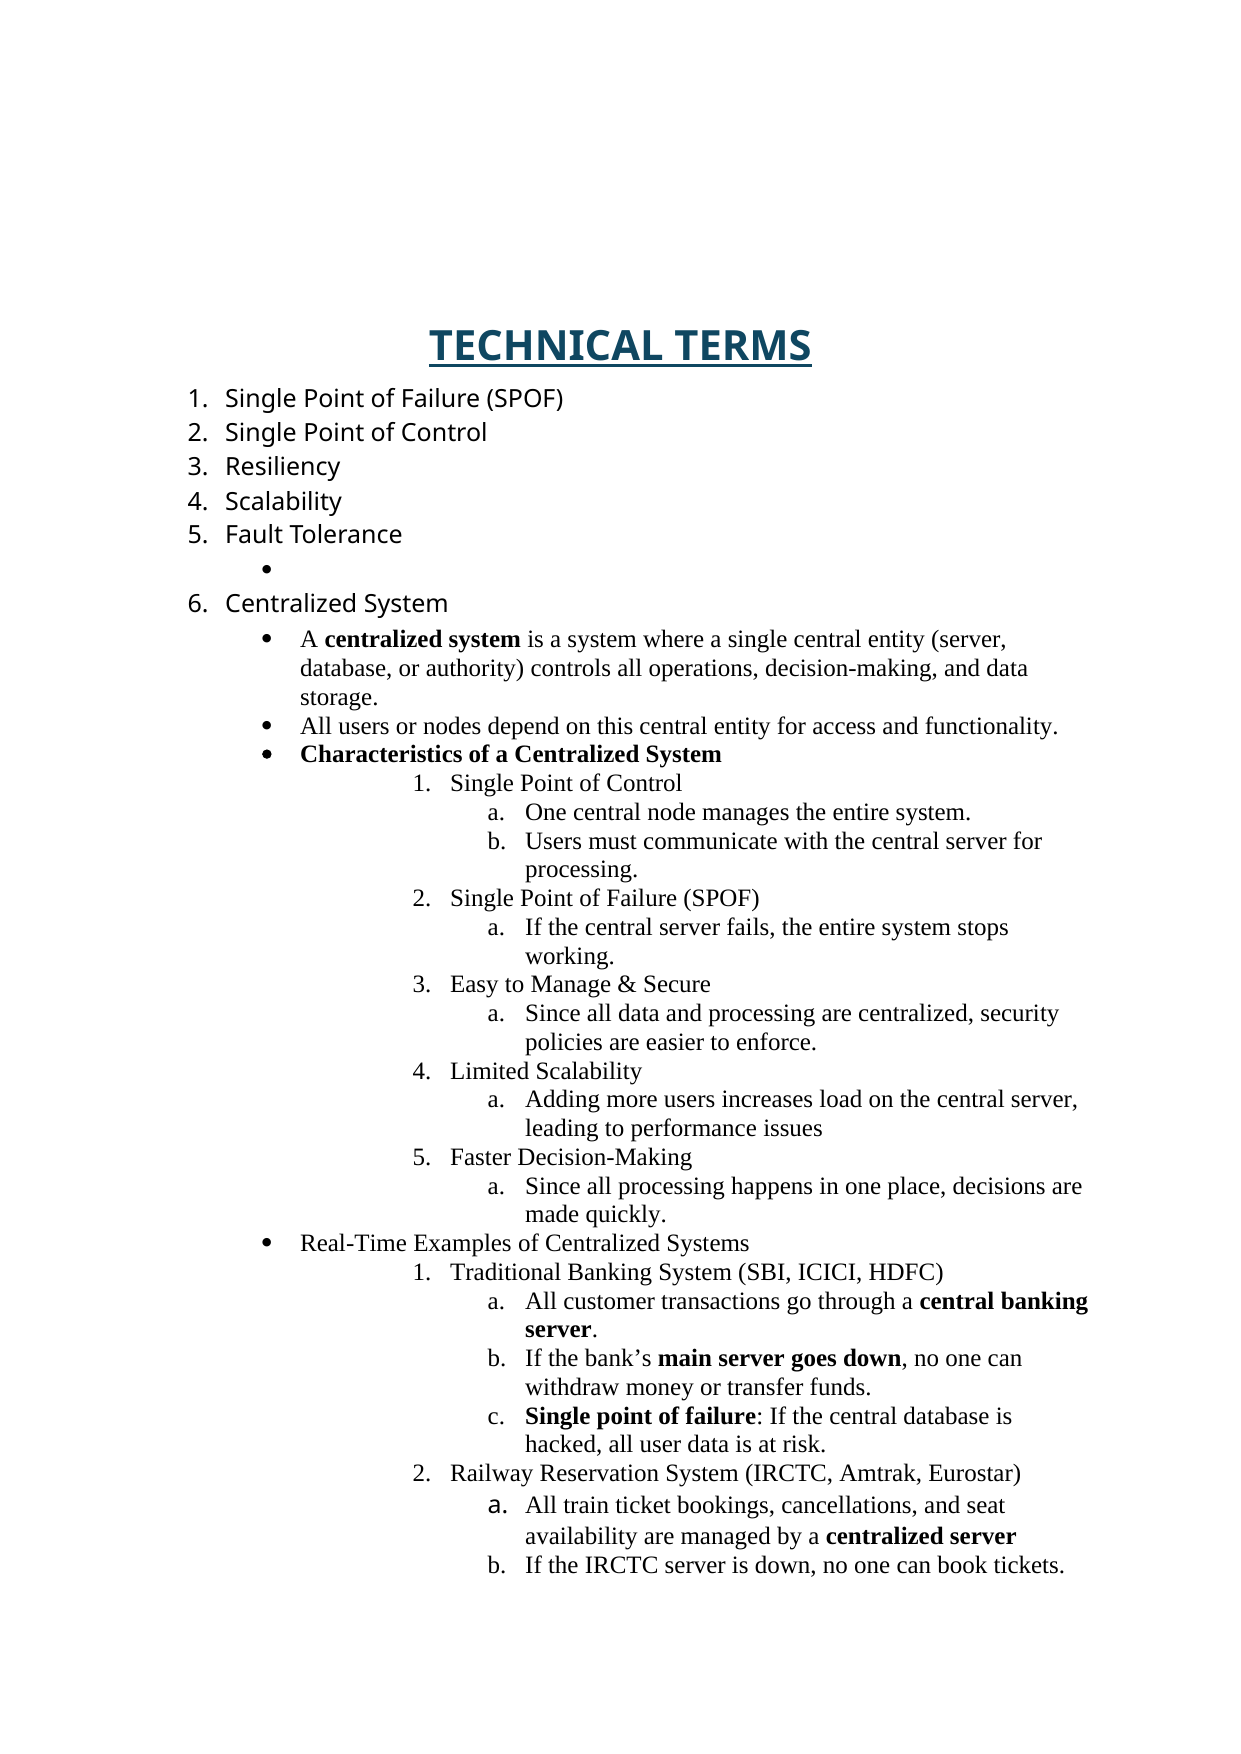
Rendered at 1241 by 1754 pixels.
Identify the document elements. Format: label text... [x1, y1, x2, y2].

list Scalability [187, 483, 1090, 517]
list Real-Time Examples of Centralized Systems [262, 1300, 1090, 1328]
list Traditional Banking System (SBI, ICICI, HDFC) [412, 1333, 1090, 1362]
list All customer transactions go through a central banking server. [487, 1367, 1090, 1425]
list Fault Tolerance [187, 517, 1090, 551]
list Since all processing happens in one place, decisions are made quickly. [487, 1237, 1090, 1294]
list Adding more users increases load on the central server, leading to performance issues [487, 1141, 1090, 1198]
list Single point of failure: If the central database is hacked, all user data is at risk. [487, 1493, 1090, 1550]
list One central node manages the entire system. [487, 817, 1090, 846]
list A centralized system is a system where a single central entity (server, database, or authority) controls all operations, decision-making, and data storage. [262, 624, 1090, 711]
list Resiliency [187, 449, 1090, 483]
list Single Point of Control [187, 415, 1090, 449]
list All users or nodes depend on this central entity for access and functionality. [262, 716, 1090, 744]
list Limited Scalability [412, 1107, 1090, 1136]
list Single Point of Control [412, 783, 1090, 812]
list If the central server fails, the entire system stops working. [487, 948, 1090, 1005]
list If the bank’s main server goes down, no one can withdraw money or transfer funds. [487, 1430, 1090, 1487]
list Single Point of Failure (SPOF) [187, 381, 1090, 415]
list Characteristics of a Centralized System [262, 750, 1090, 778]
list Users must communicate with the central server for processing. [487, 851, 1090, 909]
list Faster Decision-Making [412, 1203, 1090, 1232]
list Centralized System [187, 585, 1090, 619]
list Since all data and processing are centralized, security policies are easier to enforce. [487, 1044, 1090, 1102]
subtitle TECHNICAL TERMS [150, 316, 1090, 373]
list Railway Reservation System (IRCTC, Amtrak, Eurostar) [412, 1555, 1090, 1584]
list Single Point of Failure (SPOF) [412, 914, 1090, 943]
list Easy to Manage & Secure [412, 1010, 1090, 1039]
